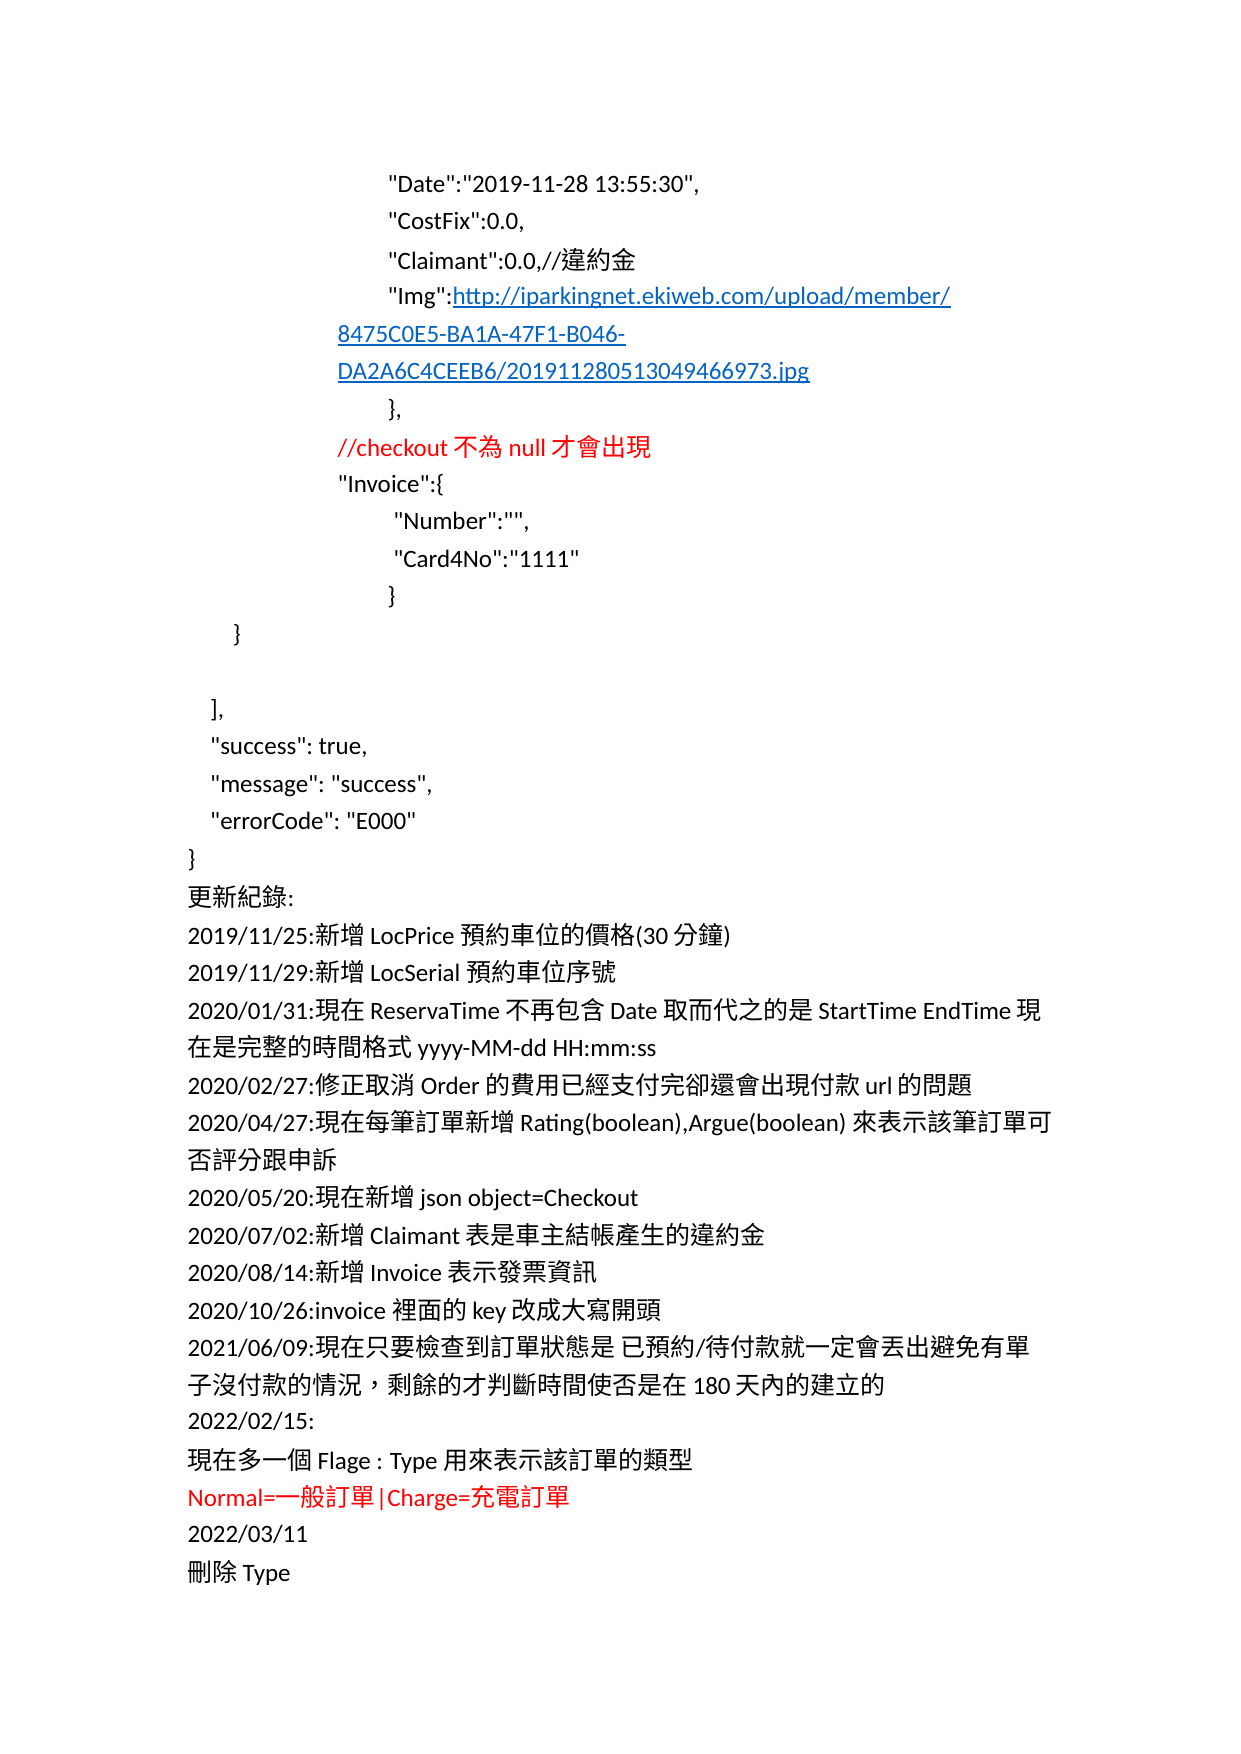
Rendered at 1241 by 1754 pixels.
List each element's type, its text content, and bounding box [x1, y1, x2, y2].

text ], [187, 689, 1053, 727]
text 2020/10/26:invoice 裡面的key改成大寫開頭 [187, 1289, 1053, 1327]
text "Invoice":{ [287, 464, 1053, 502]
text "errorCode": "E000" [187, 802, 1053, 839]
text } [337, 577, 1053, 614]
text 2020/01/31:現在ReservaTime不再包含Date 取而代之的是StartTime EndTime現在是完整的時間格式yyyy-MM-dd HH:mm:ss [187, 989, 1053, 1064]
text 刪除Type [187, 1552, 1053, 1589]
text "CostFix":0.0, [337, 202, 1053, 239]
text }, [337, 389, 1053, 427]
text //checkout不為null才會出現 [287, 427, 1053, 464]
text 2022/03/11 [187, 1514, 1053, 1552]
text Normal=一般訂單|Charge=充電訂單 [187, 1477, 1053, 1514]
text 現在多一個Flage : Type 用來表示該訂單的類型 [187, 1439, 1053, 1477]
text 2021/06/09:現在只要檢查到訂單狀態是 已預約/待付款就一定會丟出避免有單子沒付款的情況，剩餘的才判斷時間使否是在180天內的建立的 [187, 1327, 1053, 1402]
text "Img":http://iparkingnet.ekiweb.com/upload/member/8475C0E5-BA1A-47F1-B046-DA2A6C4CEEB6/201911280513049466973.jpg [337, 277, 1053, 389]
text "Number":"", [337, 502, 1053, 539]
text "Claimant":0.0,//違約金 [337, 239, 1053, 277]
text "Card4No":"1111" [337, 539, 1053, 577]
text "success": true, [187, 727, 1053, 764]
text 2020/08/14:新增Invoice 表示發票資訊 [187, 1252, 1053, 1289]
text } [187, 839, 1053, 877]
text 2019/11/25:新增LocPrice 預約車位的價格(30分鐘) [187, 914, 1053, 952]
text 2020/07/02:新增Claimant 表是車主結帳產生的違約金 [187, 1214, 1053, 1252]
text 更新紀錄: [187, 877, 1053, 914]
text 2020/04/27:現在每筆訂單新增Rating(boolean),Argue(boolean) 來表示該筆訂單可否評分跟申訴 [187, 1102, 1053, 1177]
text 2020/05/20:現在新增json object=Checkout [187, 1177, 1053, 1214]
text "message": "success", [187, 764, 1053, 802]
text "Date":"2019-11-28 13:55:30", [337, 164, 1053, 202]
text 2019/11/29:新增LocSerial 預約車位序號 [187, 952, 1053, 989]
text } [187, 614, 1053, 652]
text 2022/02/15: [187, 1402, 1053, 1439]
text 2020/02/27:修正取消 Order的費用已經支付完卻還會出現付款url的問題 [187, 1064, 1053, 1102]
